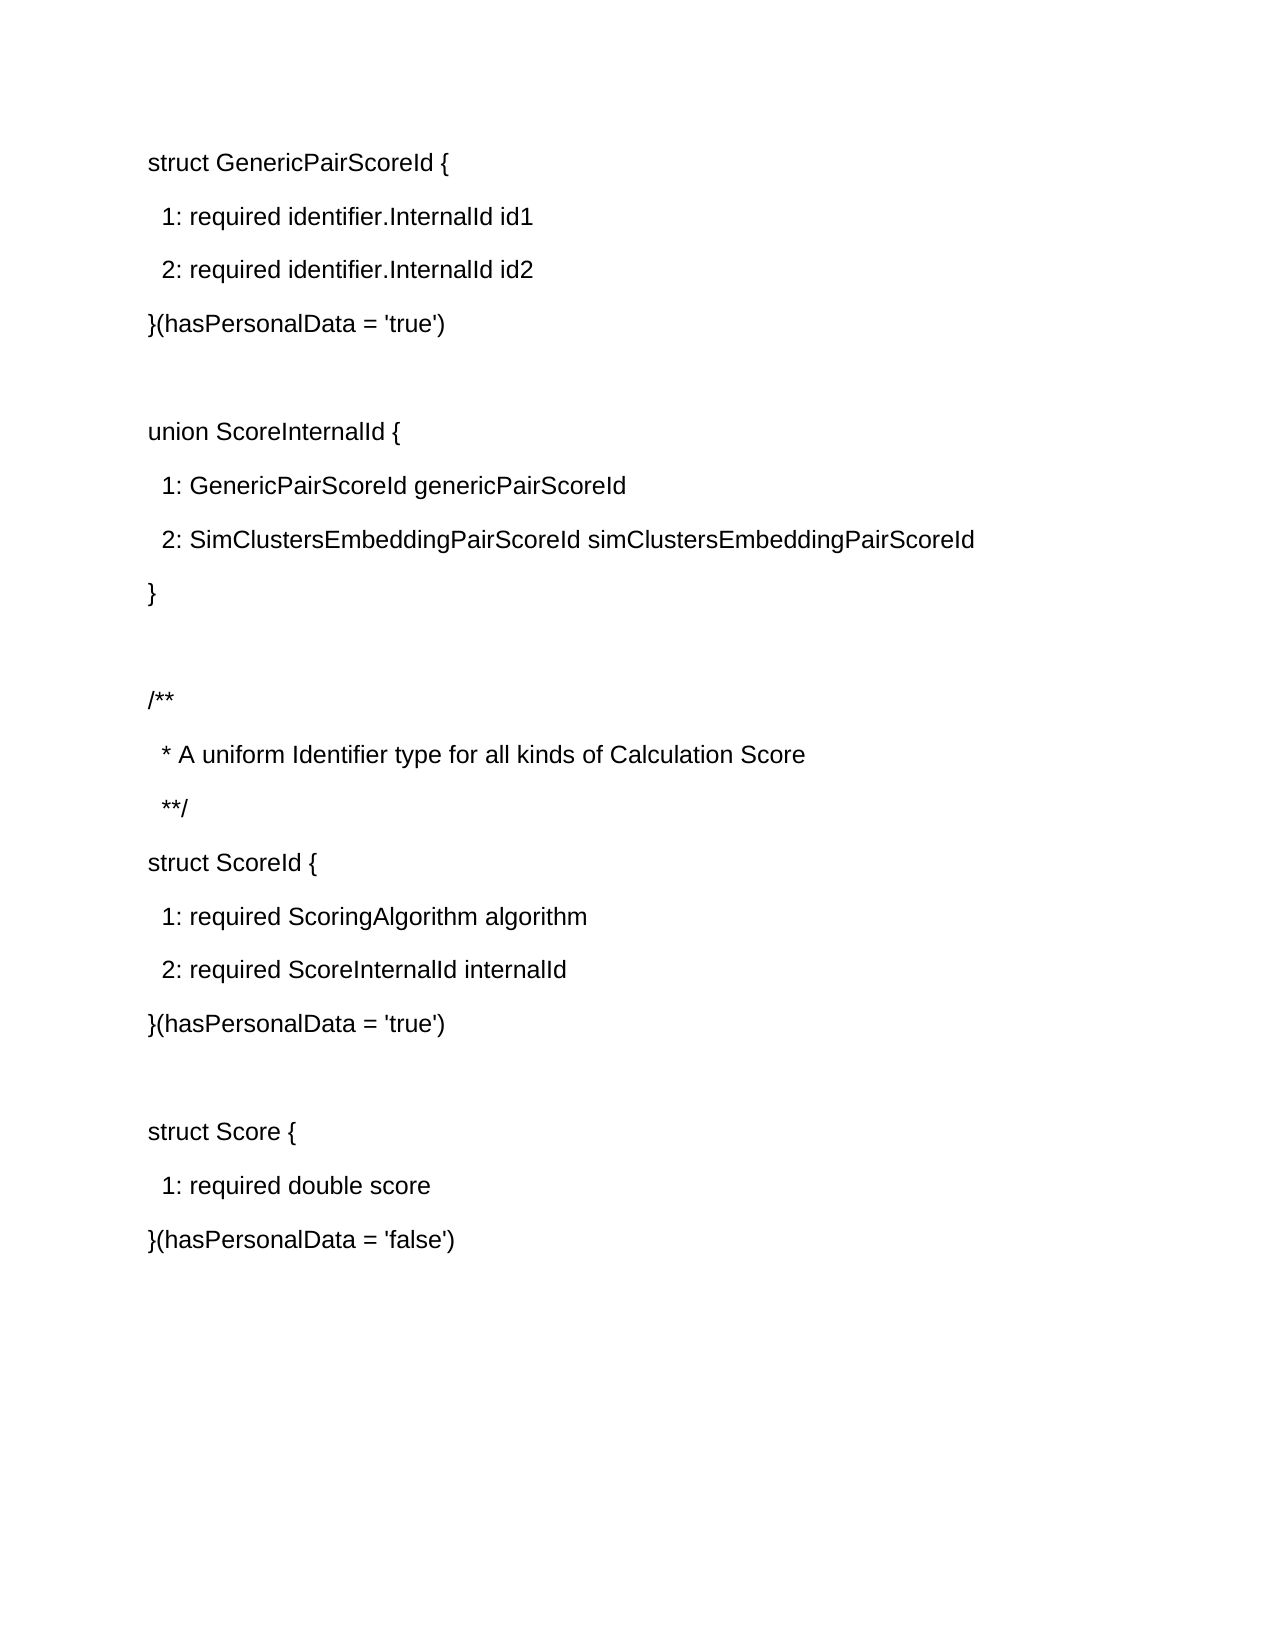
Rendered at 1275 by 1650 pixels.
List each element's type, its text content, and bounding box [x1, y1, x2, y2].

text * A uniform Identifier type for all kinds of Calculation Score [148, 740, 1127, 769]
text }(hasPersonalData = 'true') [148, 309, 1127, 338]
text }(hasPersonalData = 'true') [148, 1009, 1127, 1038]
text } [148, 578, 1127, 607]
text /** [148, 686, 1127, 715]
text 2: SimClustersEmbeddingPairScoreId simClustersEmbeddingPairScoreId [148, 524, 1127, 553]
text 2: required identifier.InternalId id2 [148, 255, 1127, 284]
text 2: required ScoreInternalId internalId [148, 955, 1127, 984]
text 1: GenericPairScoreId genericPairScoreId [148, 471, 1127, 499]
text }(hasPersonalData = 'false') [148, 1225, 1127, 1253]
text struct GenericPairScoreId { [148, 148, 1127, 176]
text 1: required ScoringAlgorithm algorithm [148, 902, 1127, 930]
text union ScoreInternalId { [148, 417, 1127, 446]
text 1: required double score [148, 1171, 1127, 1199]
text struct Score { [148, 1117, 1127, 1146]
text **/ [148, 794, 1127, 823]
text struct ScoreId { [148, 848, 1127, 876]
text 1: required identifier.InternalId id1 [148, 201, 1127, 230]
